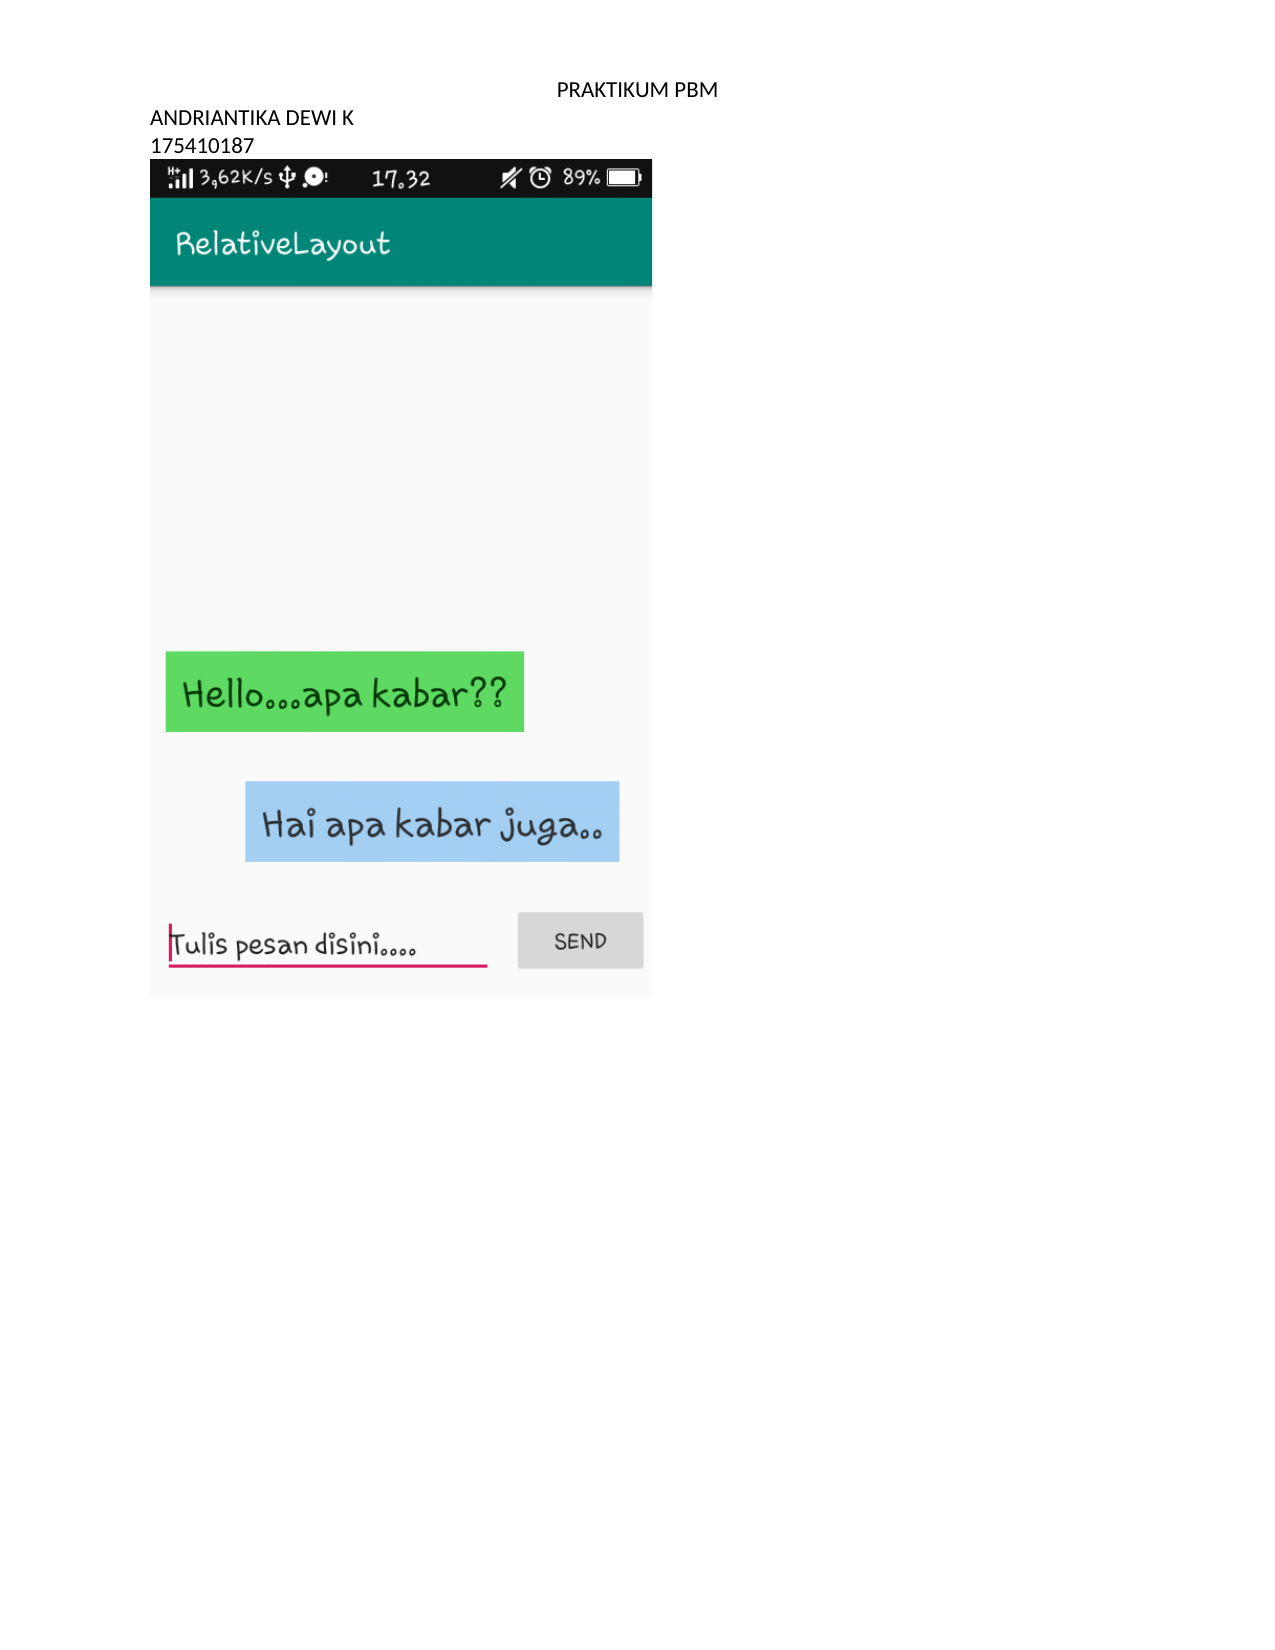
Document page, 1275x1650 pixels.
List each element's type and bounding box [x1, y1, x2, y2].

picture [150, 159, 653, 996]
